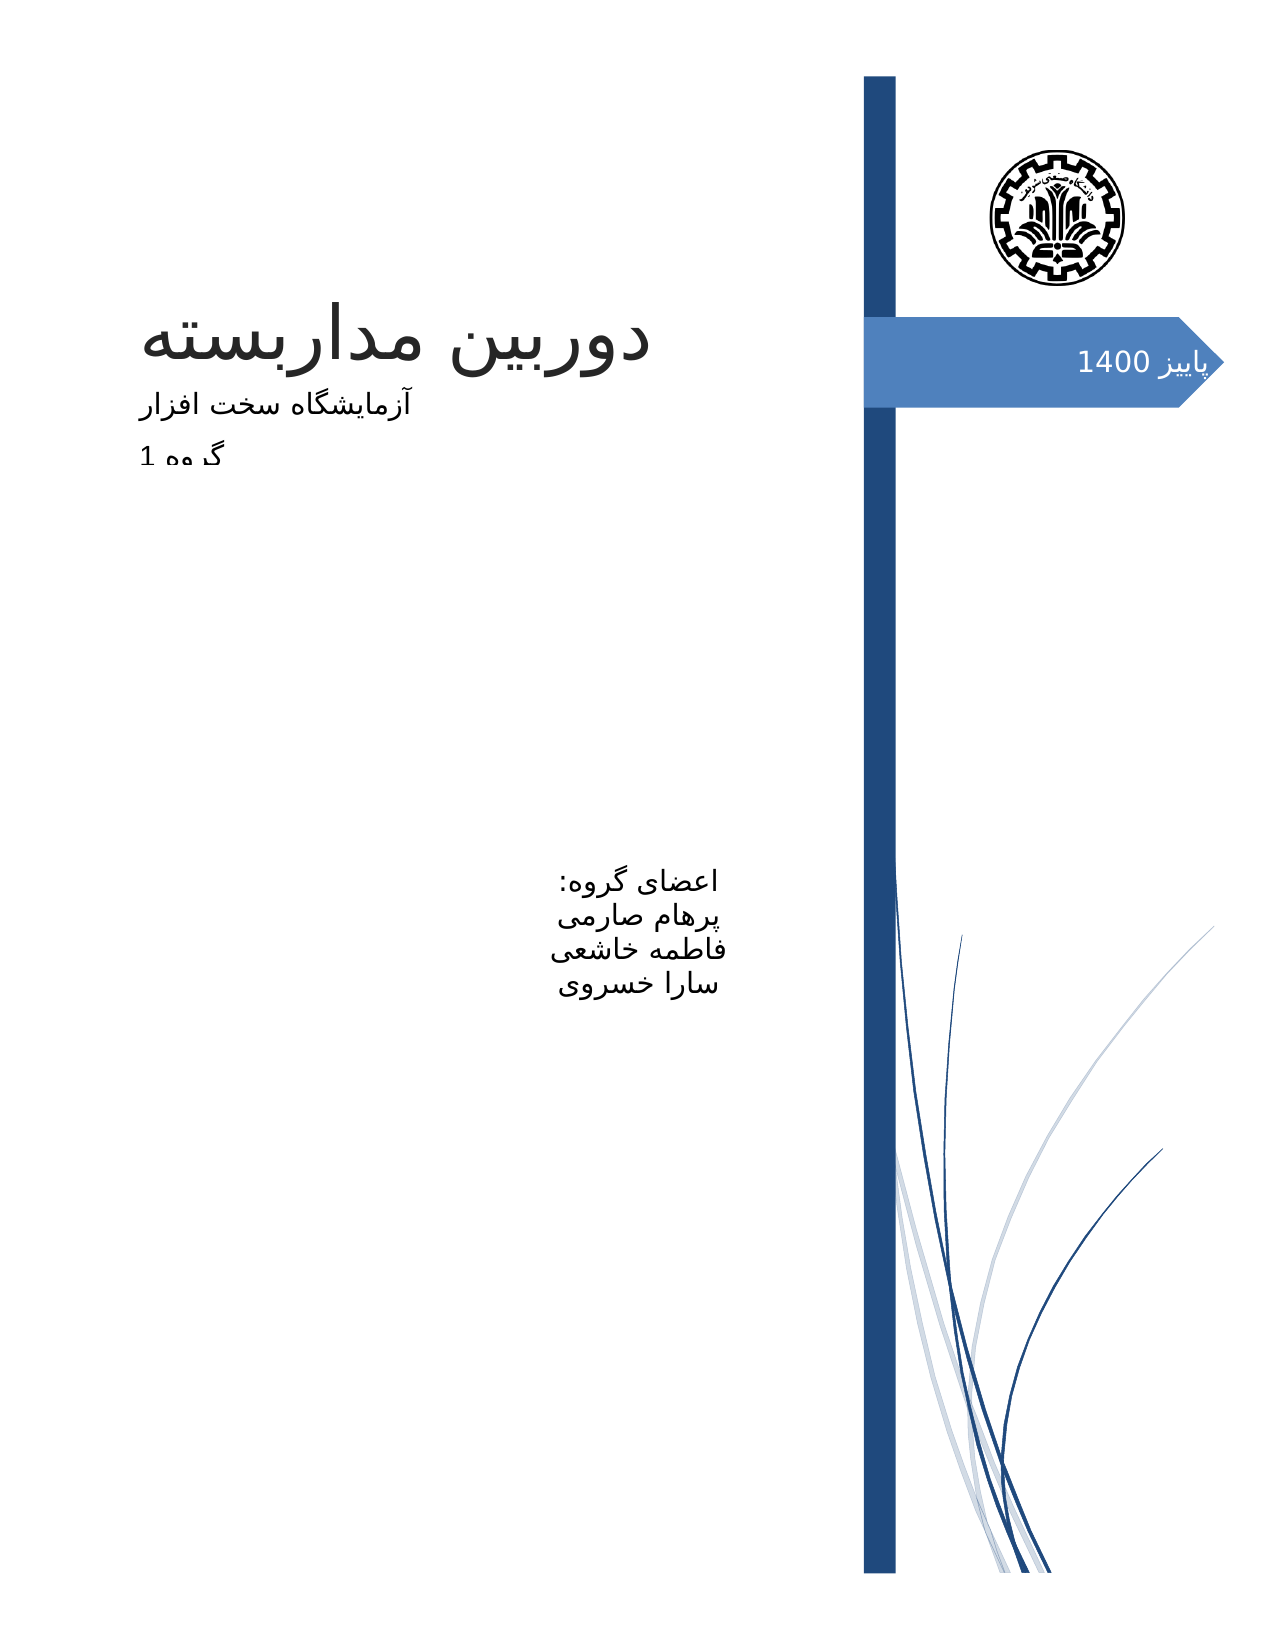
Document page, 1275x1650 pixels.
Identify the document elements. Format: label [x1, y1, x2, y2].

picture [989, 150, 1125, 286]
